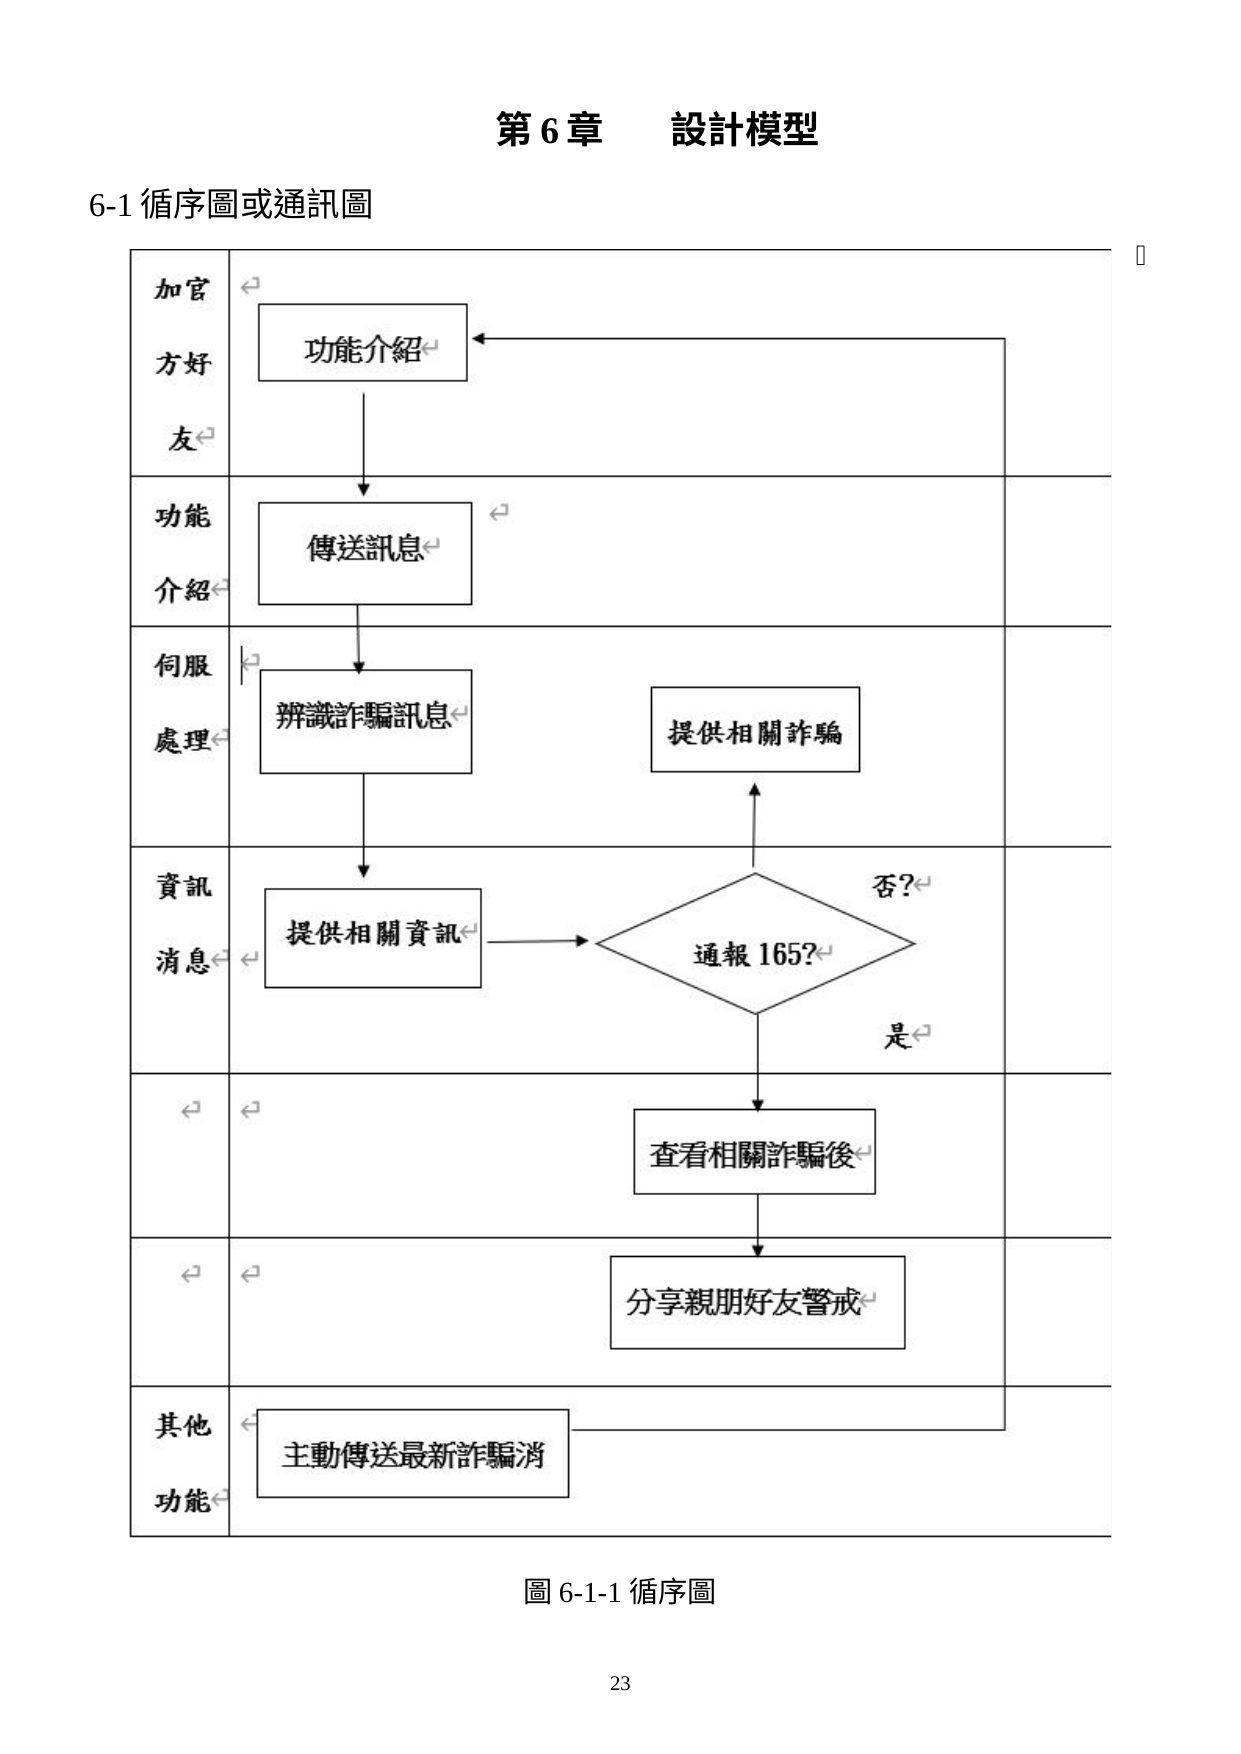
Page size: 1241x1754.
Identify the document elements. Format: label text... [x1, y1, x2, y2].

text 第6章 設計模型 [89, 89, 1152, 164]
picture [127, 249, 1112, 1536]
text 6-1循序圖或通訊圖 [89, 164, 1152, 239]
